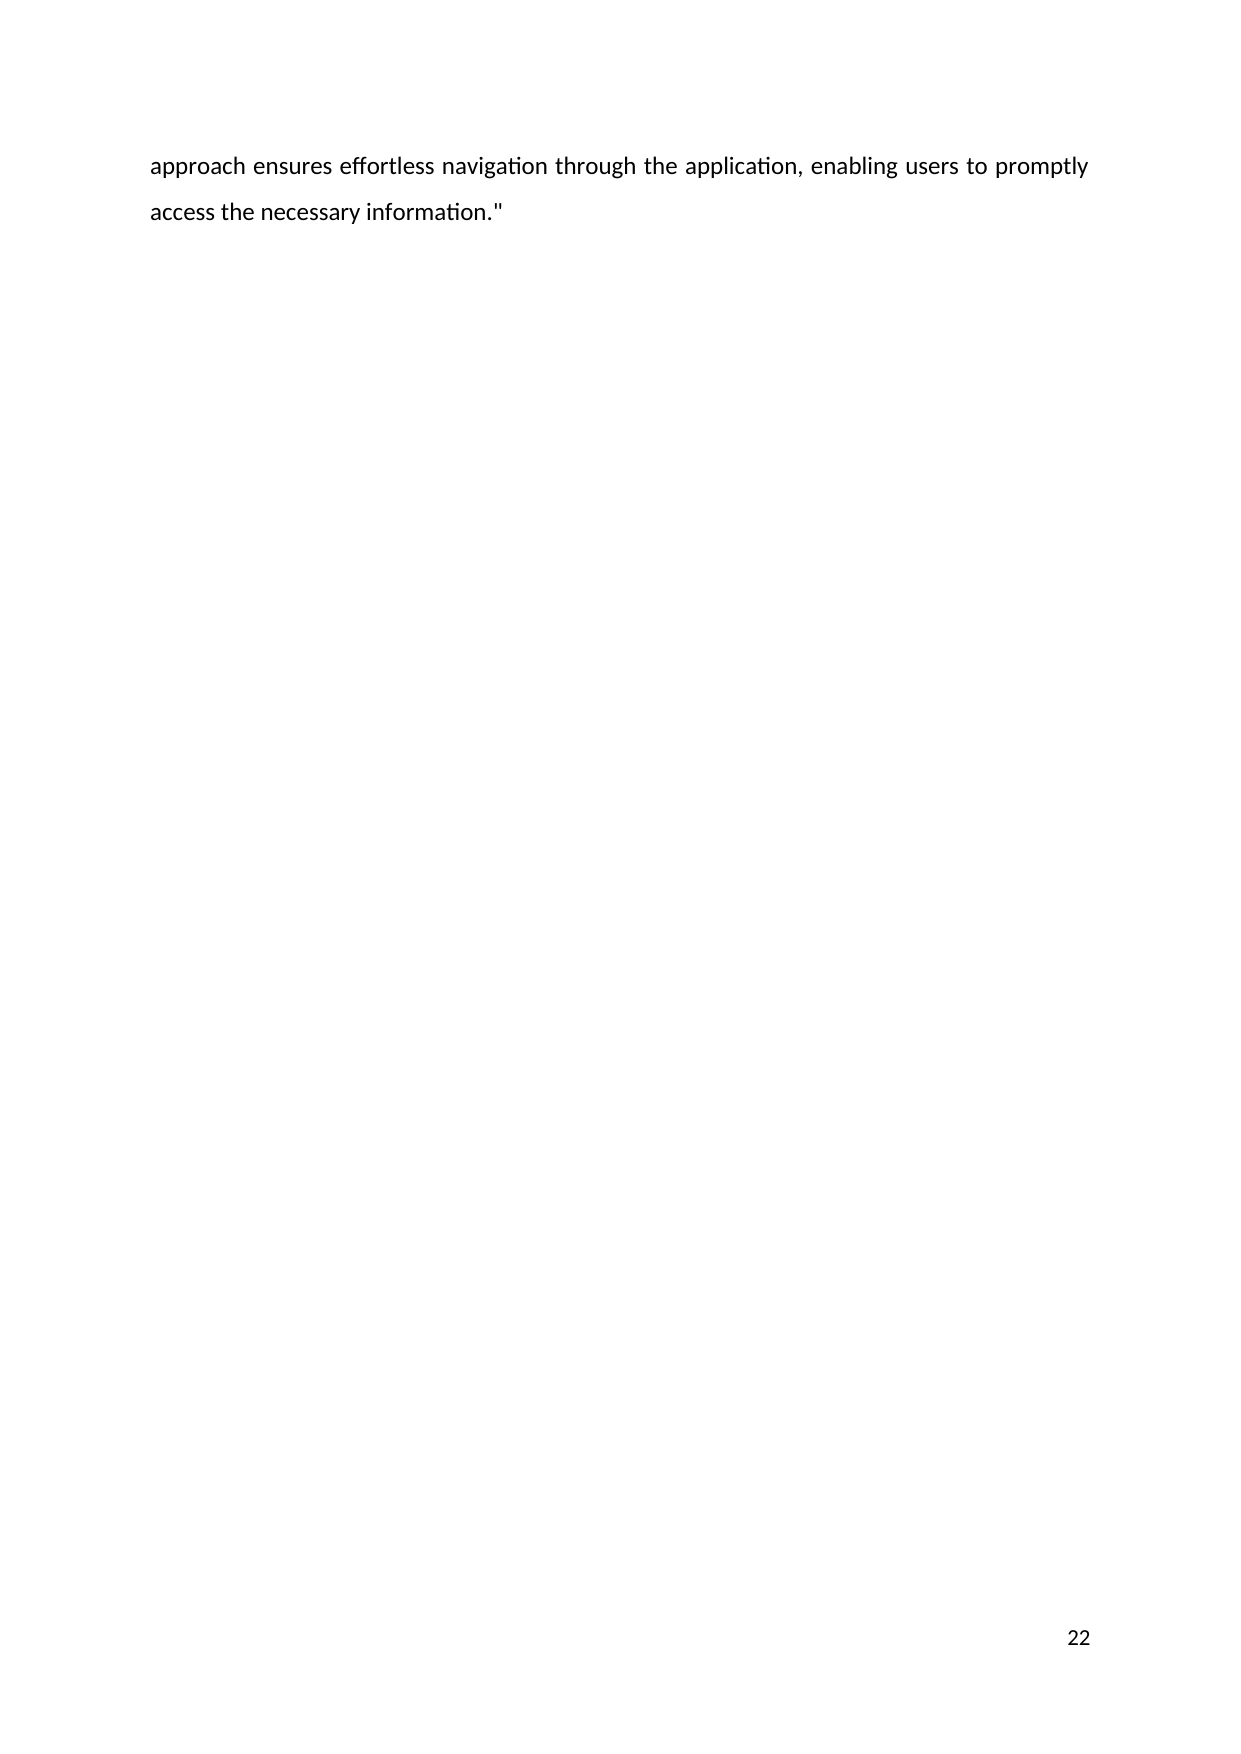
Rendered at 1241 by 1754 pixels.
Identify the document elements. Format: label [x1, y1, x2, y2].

text [150, 150, 1090, 226]
